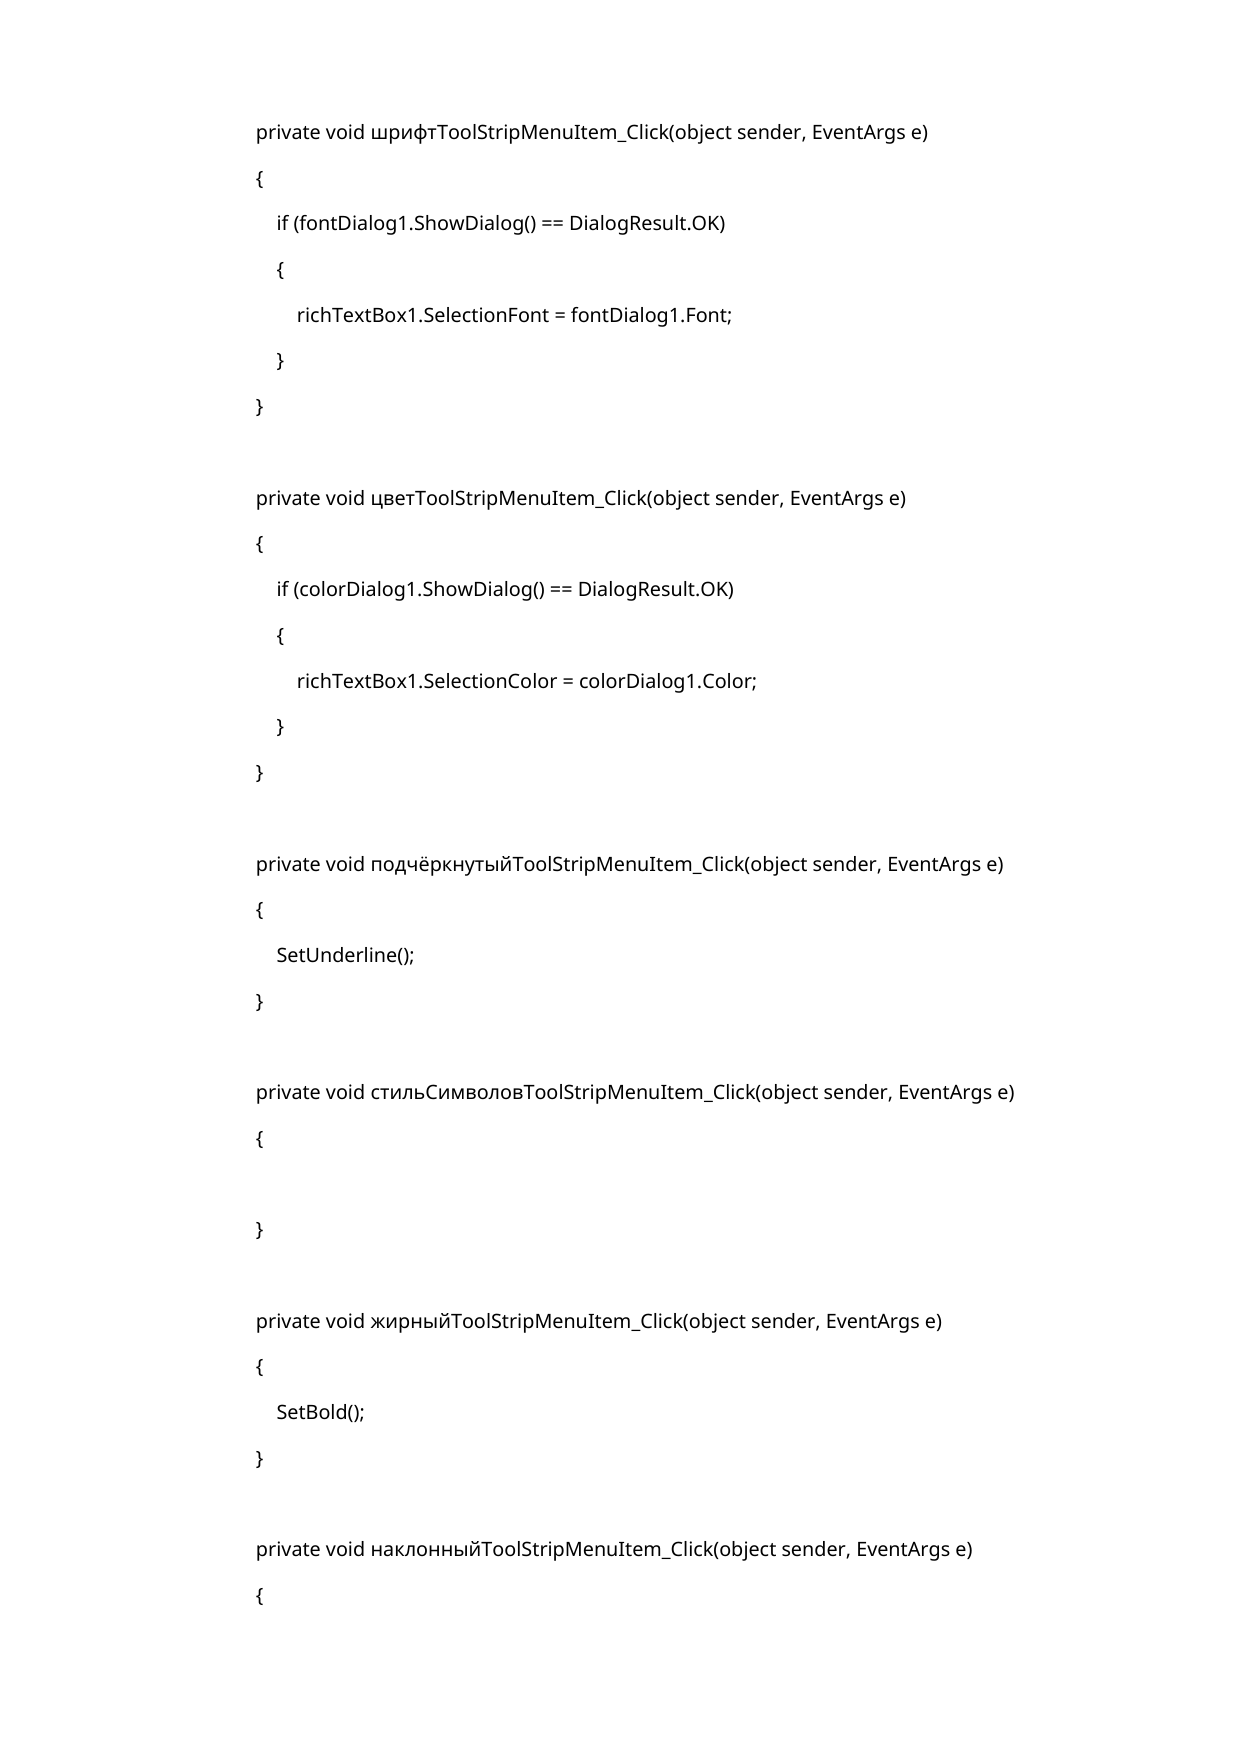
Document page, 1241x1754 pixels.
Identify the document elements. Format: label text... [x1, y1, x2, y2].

text } [215, 1216, 1152, 1243]
text private void цветToolStripMenuItem_Click(object sender, EventArgs e) [215, 484, 1152, 511]
text { [215, 530, 1152, 557]
text private void стильСимволовToolStripMenuItem_Click(object sender, EventArgs e) [215, 1078, 1152, 1105]
text if (colorDialog1.ShowDialog() == DialogResult.OK) [215, 575, 1152, 602]
text } [215, 987, 1152, 1014]
text private void жирныйToolStripMenuItem_Click(object sender, EventArgs e) [215, 1307, 1152, 1334]
text private void подчёркнутыйToolStripMenuItem_Click(object sender, EventArgs e) [215, 850, 1152, 877]
text } [215, 713, 1152, 739]
text { [215, 621, 1152, 648]
text private void наклонныйToolStripMenuItem_Click(object sender, EventArgs e) [215, 1536, 1152, 1563]
text richTextBox1.SelectionFont = fontDialog1.Font; [215, 301, 1152, 328]
text } [215, 1444, 1152, 1471]
text { [215, 255, 1152, 282]
text { [215, 164, 1152, 191]
text SetUnderline(); [215, 941, 1152, 968]
text { [215, 1581, 1152, 1608]
text } [215, 758, 1152, 785]
text { [215, 896, 1152, 922]
text private void шрифтToolStripMenuItem_Click(object sender, EventArgs e) [215, 118, 1152, 145]
text } [215, 347, 1152, 374]
text richTextBox1.SelectionColor = colorDialog1.Color; [215, 667, 1152, 694]
text { [215, 1353, 1152, 1380]
text { [215, 1124, 1152, 1151]
text } [215, 392, 1152, 419]
text if (fontDialog1.ShowDialog() == DialogResult.OK) [215, 209, 1152, 237]
text SetBold(); [215, 1398, 1152, 1426]
